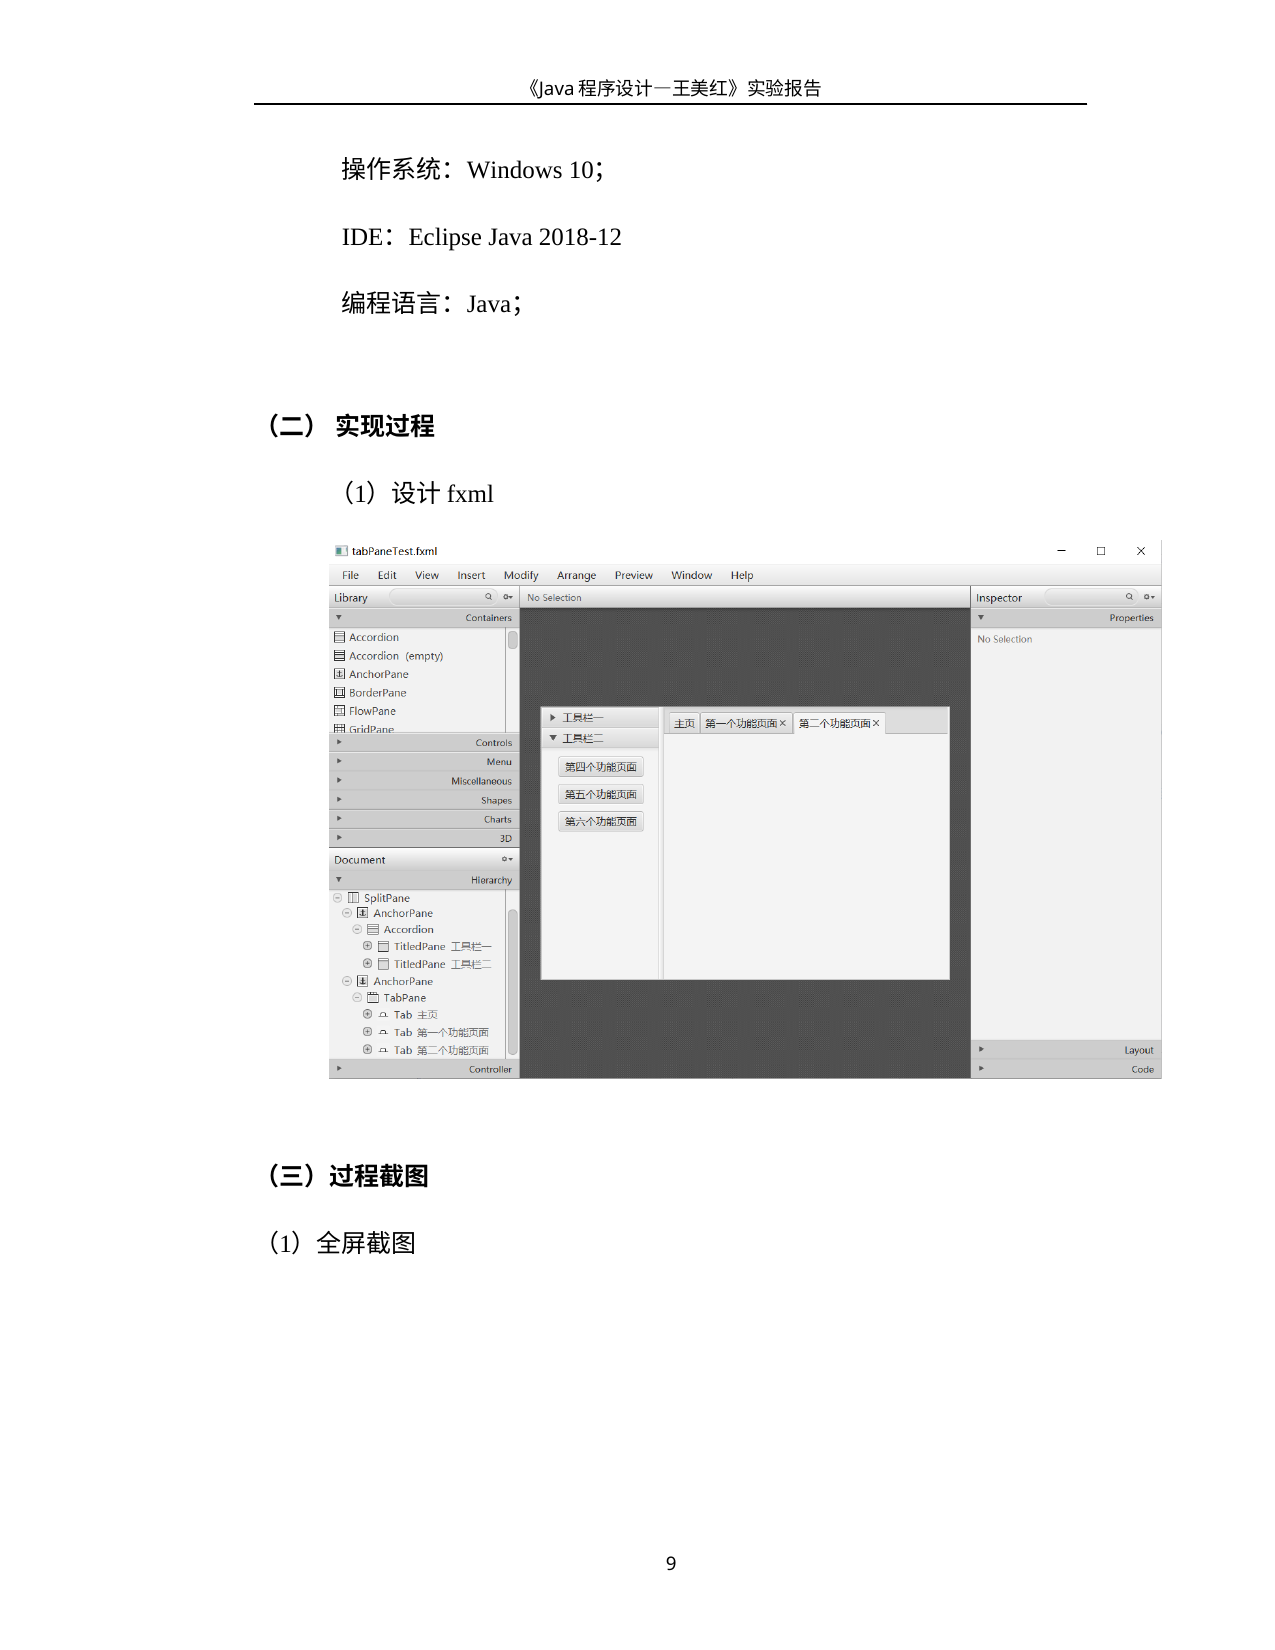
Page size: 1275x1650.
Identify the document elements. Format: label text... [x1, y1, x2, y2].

list （1）设计fxml [329, 473, 1087, 509]
list 操作系统：Windows 10； [298, 150, 1087, 186]
list （二） 实现过程 [254, 406, 1087, 442]
list IDE：Eclipse Java 2018-12 [298, 217, 1087, 253]
list （1）全屏截图 [254, 1223, 1087, 1260]
list （三）过程截图 [254, 1157, 1087, 1193]
list 编程语言：Java； [298, 284, 1087, 320]
picture [329, 540, 1162, 1079]
